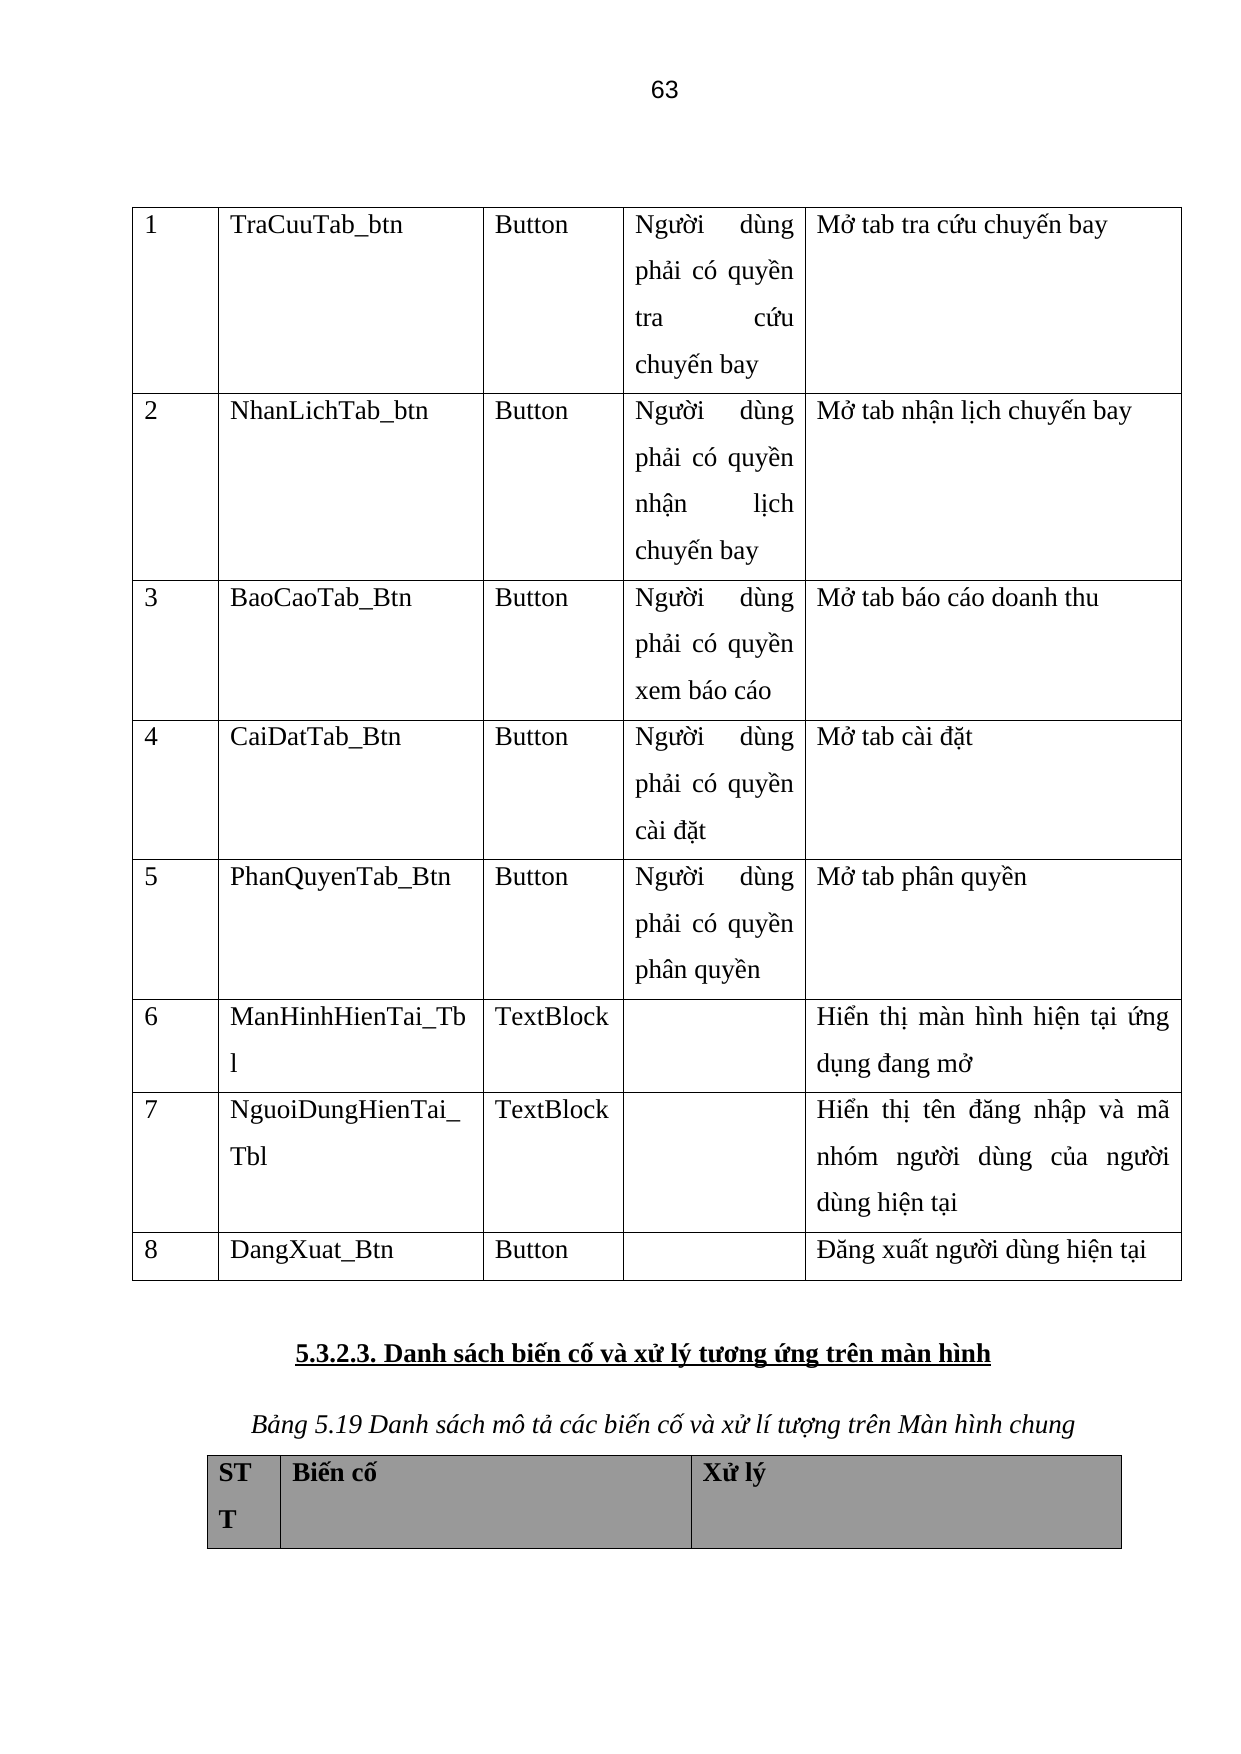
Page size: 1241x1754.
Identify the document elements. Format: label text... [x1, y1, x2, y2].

table_cell ManHinhHienTai_Tbl [219, 1000, 483, 1092]
table_cell 7 [133, 1093, 218, 1232]
table_cell 6 [133, 1000, 218, 1092]
table_cell Người dùng phải có quyền cài đặt [624, 721, 805, 859]
table_cell Mở tab tra cứu chuyến bay [806, 208, 1181, 393]
table_header Xử lý [692, 1456, 1121, 1548]
table_cell Button [484, 581, 623, 719]
table_cell NhanLichTab_btn [219, 394, 483, 580]
table_cell Button [484, 721, 623, 859]
table_cell Mở tab báo cáo doanh thu [806, 581, 1181, 719]
table_cell TraCuuTab_btn [219, 208, 483, 393]
table_cell Mở tab phân quyền [806, 860, 1181, 999]
table_cell BaoCaoTab_Btn [219, 581, 483, 719]
table_cell 1 [133, 208, 218, 393]
table_cell Người dùng phải có quyền tra cứu chuyến bay [624, 208, 805, 393]
subtitle Danh sách biến cố và xử lý tương ứng trên màn hình [295, 1337, 1122, 1368]
table_cell Hiển thị màn hình hiện tại ứng dụng đang mở [806, 1000, 1181, 1092]
table_cell 8 [133, 1233, 218, 1280]
table_cell NguoiDungHienTai_Tbl [219, 1093, 483, 1232]
table_cell [624, 1233, 805, 1280]
table_cell 4 [133, 721, 218, 859]
table_cell TextBlock [484, 1000, 623, 1092]
table_cell Người dùng phải có quyền nhận lịch chuyến bay [624, 394, 805, 580]
table_cell Button [484, 1233, 623, 1280]
table_cell Người dùng phải có quyền phân quyền [624, 860, 805, 999]
table_cell PhanQuyenTab_Btn [219, 860, 483, 999]
table_cell 3 [133, 581, 218, 719]
table_cell Hiển thị tên đăng nhập và mã nhóm người dùng của người dùng hiện tại [806, 1093, 1181, 1232]
table_cell 2 [133, 394, 218, 580]
table_header Biến cố [281, 1456, 691, 1548]
table_cell [624, 1000, 805, 1092]
table_cell [624, 1093, 805, 1232]
table_cell CaiDatTab_Btn [219, 721, 483, 859]
table_cell Mở tab cài đặt [806, 721, 1181, 859]
table_cell Button [484, 860, 623, 999]
table_cell Đăng xuất người dùng hiện tại [806, 1233, 1181, 1280]
table_cell Người dùng phải có quyền xem báo cáo [624, 581, 805, 719]
table_cell Mở tab nhận lịch chuyến bay [806, 394, 1181, 580]
table_cell 5 [133, 860, 218, 999]
table_cell Button [484, 394, 623, 580]
table_cell Button [484, 208, 623, 393]
table_header STT [208, 1456, 280, 1548]
table_cell DangXuat_Btn [219, 1233, 483, 1280]
table_cell TextBlock [484, 1093, 623, 1232]
